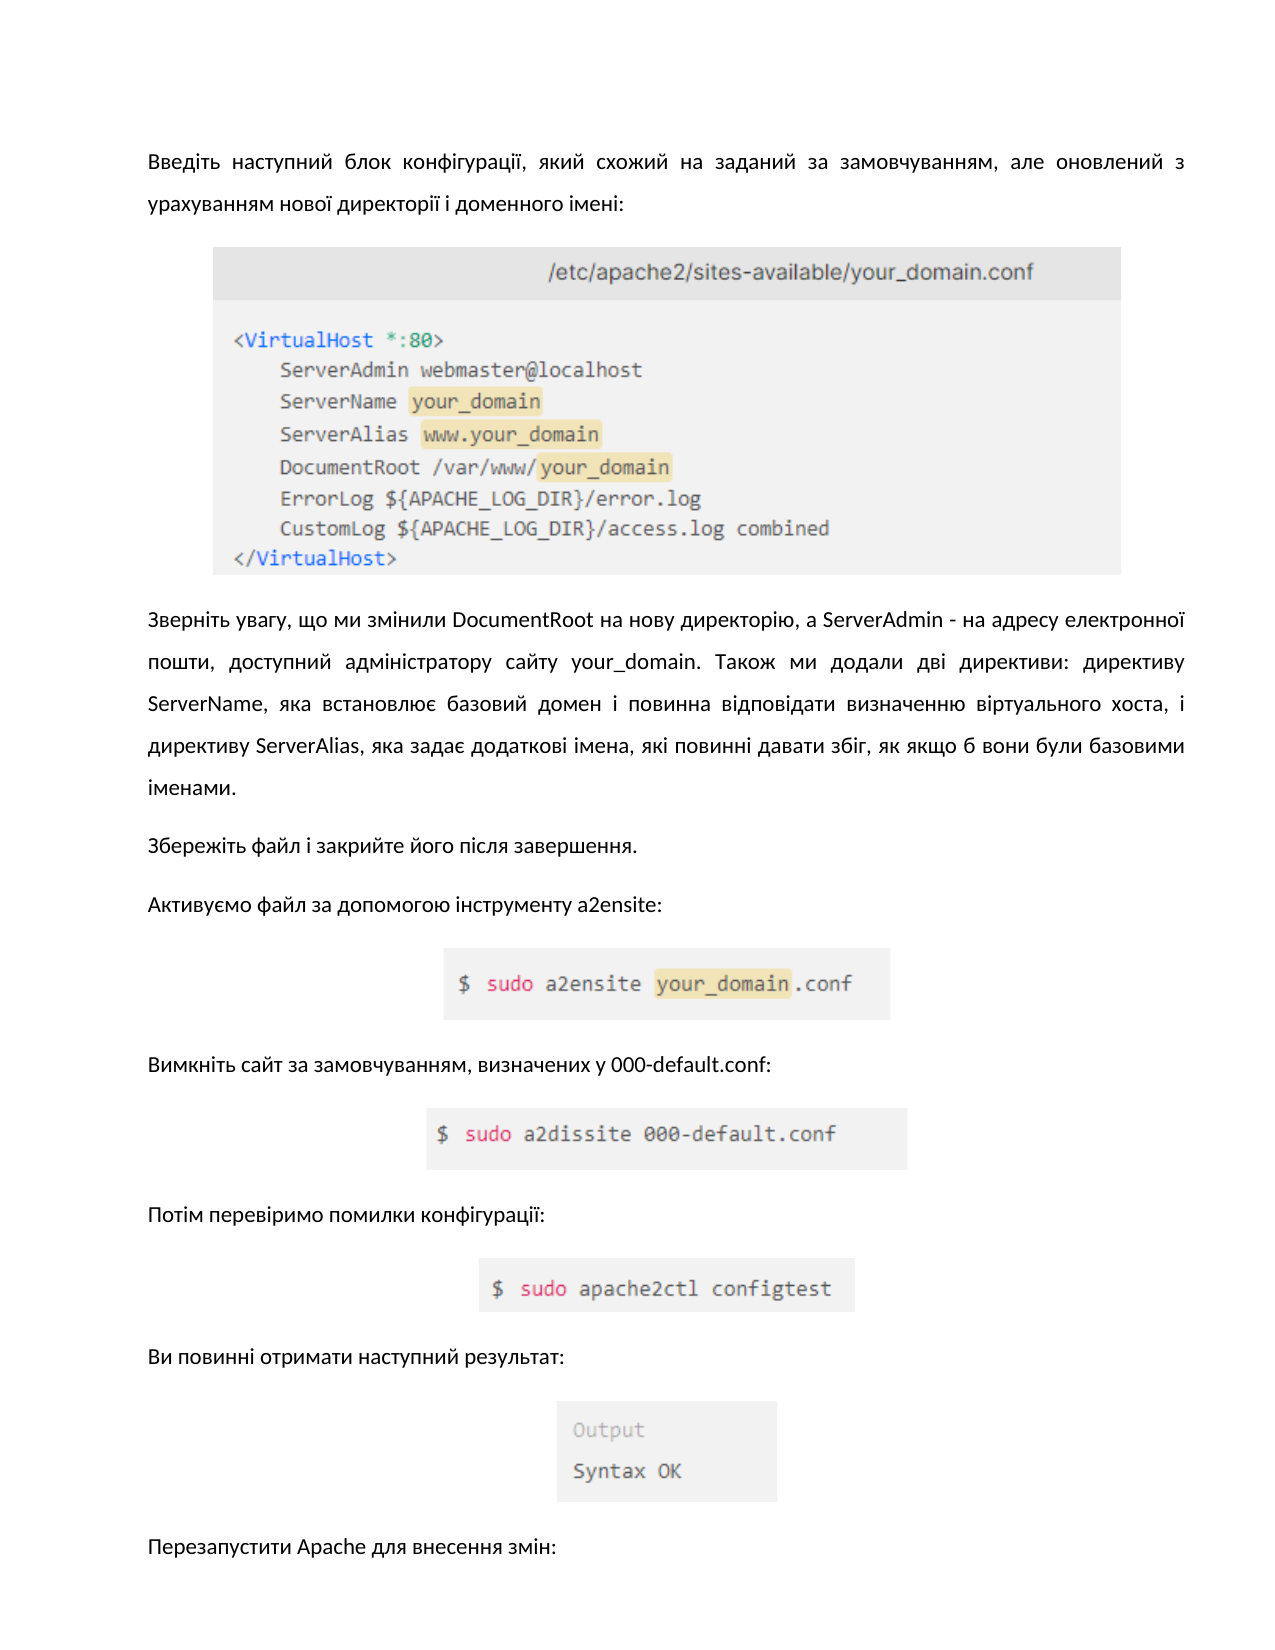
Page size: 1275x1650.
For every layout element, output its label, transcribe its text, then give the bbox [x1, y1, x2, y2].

text Ви повинні отримати наступний результат: [148, 1342, 1186, 1371]
text Зверніть увагу, що ми змінили DocumentRoot на нову директорію, а ServerAdmin - на адресу електронної пошти, доступний адміністратору сайту your_domain. Також ми додали дві директиви: директиву ServerName, яка встановлює базовий домен і повинна відповідати визначенню віртуального хоста, і директиву ServerAlias, яка задає додаткові імена, які повинні давати збіг, як якщо б вони були базовими іменами. [148, 605, 1186, 801]
text Перезапустити Apache для внесення змін: [148, 1532, 1186, 1560]
picture [426, 1108, 908, 1170]
text Введіть наступний блок конфігурації, який схожий на заданий за замовчуванням, але оновлений з урахуванням нової директорії і доменного імені: [148, 147, 1186, 217]
text Потім перевіримо помилки конфігурації: [148, 1200, 1186, 1228]
text Вимкніть сайт за замовчуванням, визначених у 000-default.conf: [148, 1050, 1186, 1078]
picture [213, 247, 1122, 575]
picture [556, 1401, 778, 1502]
picture [443, 948, 891, 1020]
text Активуємо файл за допомогою інструменту a2ensite: [148, 890, 1186, 918]
picture [478, 1258, 856, 1312]
text Збережіть файл і закрийте його після завершення. [148, 832, 1186, 860]
